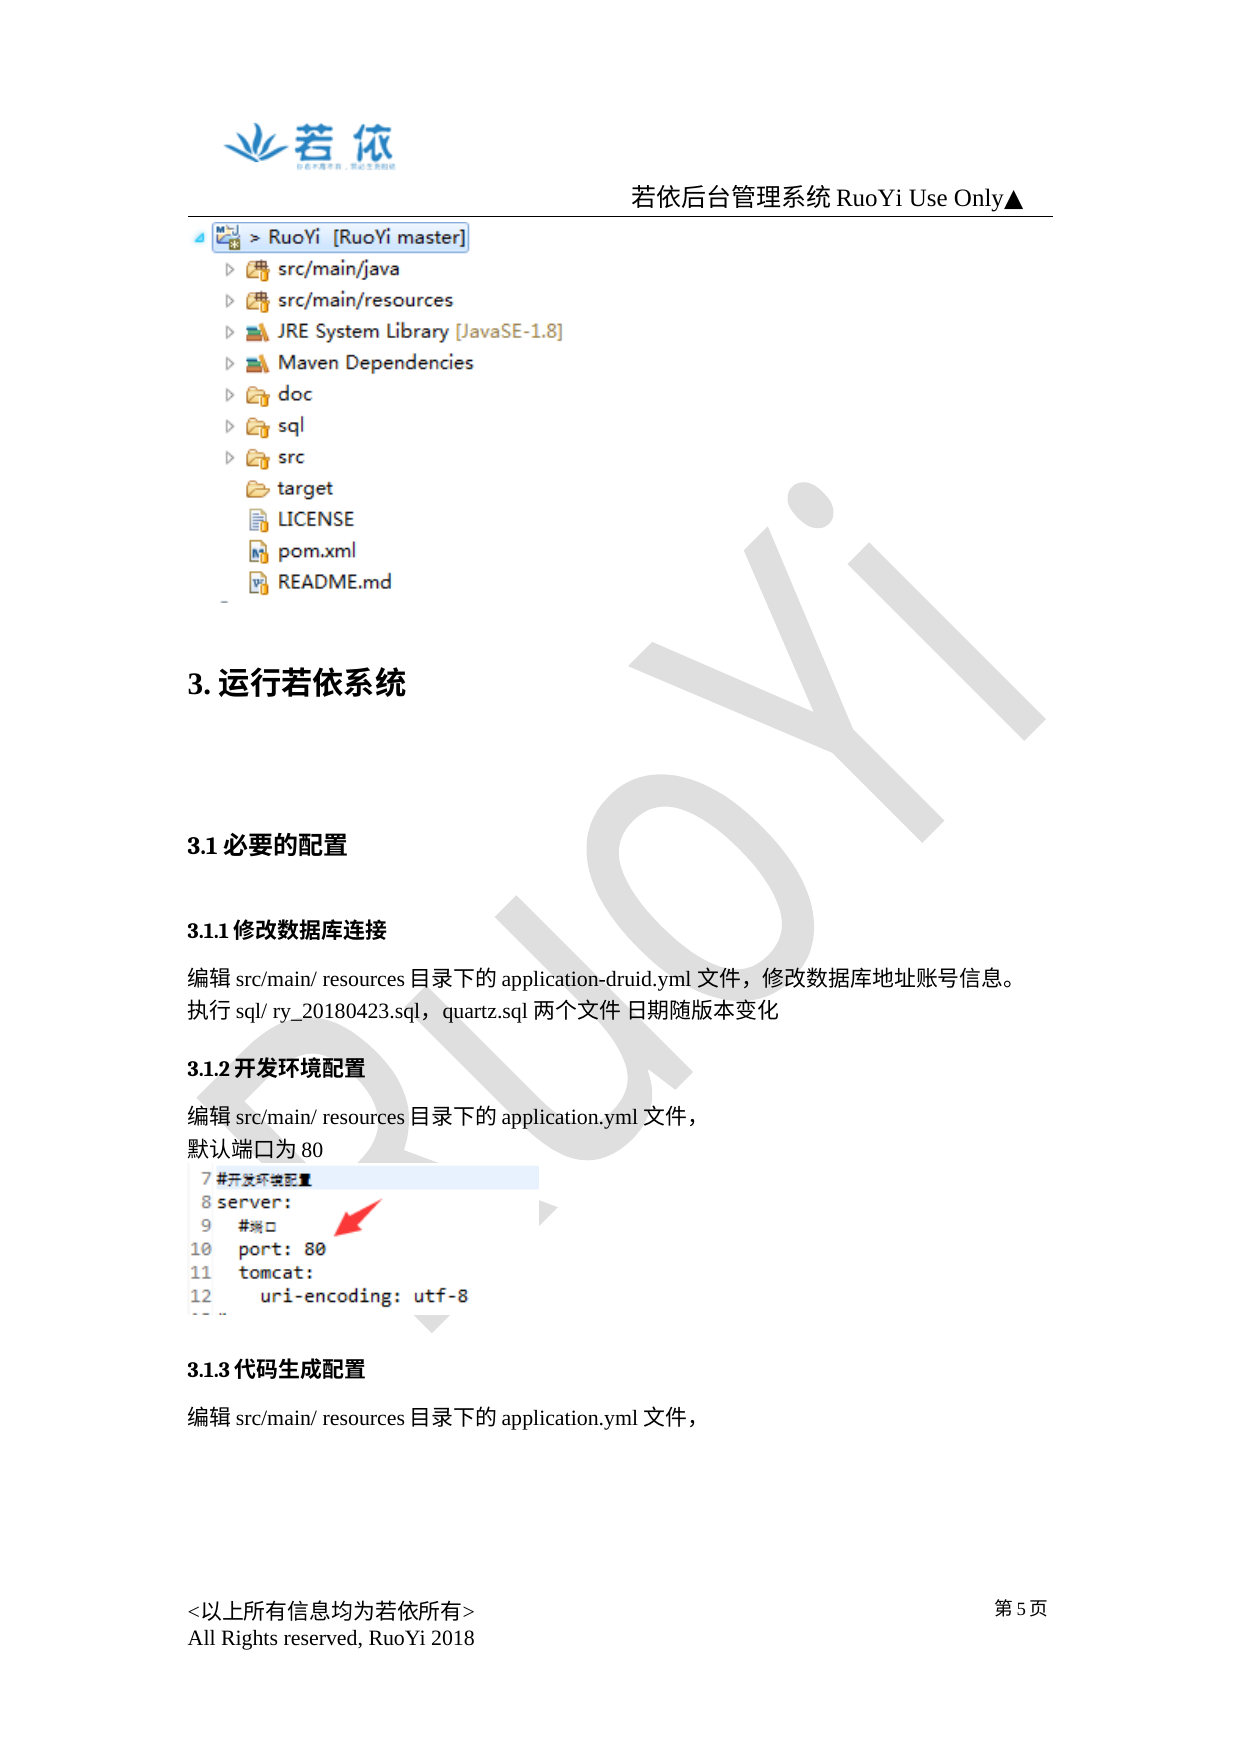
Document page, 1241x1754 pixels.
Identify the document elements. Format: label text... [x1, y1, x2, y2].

text 默认端口为80 [187, 1131, 1053, 1164]
subtitle 3.1.1 修改数据库连接 [187, 912, 1053, 945]
picture [187, 222, 606, 603]
text 编辑src/main/ resources目录下的application.yml 文件， [187, 1399, 1053, 1432]
text 执行sql/ ry_20180423.sql，quartz.sql 两个文件 日期随版本变化 [187, 993, 1053, 1025]
subtitle 3. 运行若依系统 [187, 648, 1053, 713]
subtitle 3.1.2 开发环境配置 [187, 1050, 1053, 1083]
text 编辑src/main/ resources目录下的application.yml 文件， [187, 1099, 1053, 1131]
picture [217, 88, 407, 207]
text 编辑src/main/ resources目录下的application-druid.yml 文件，修改数据库地址账号信息。 [187, 960, 1053, 993]
subtitle 3.1 必要的配置 [187, 811, 1053, 876]
subtitle 3.1.3 代码生成配置 [187, 1351, 1053, 1384]
picture [187, 1163, 539, 1315]
